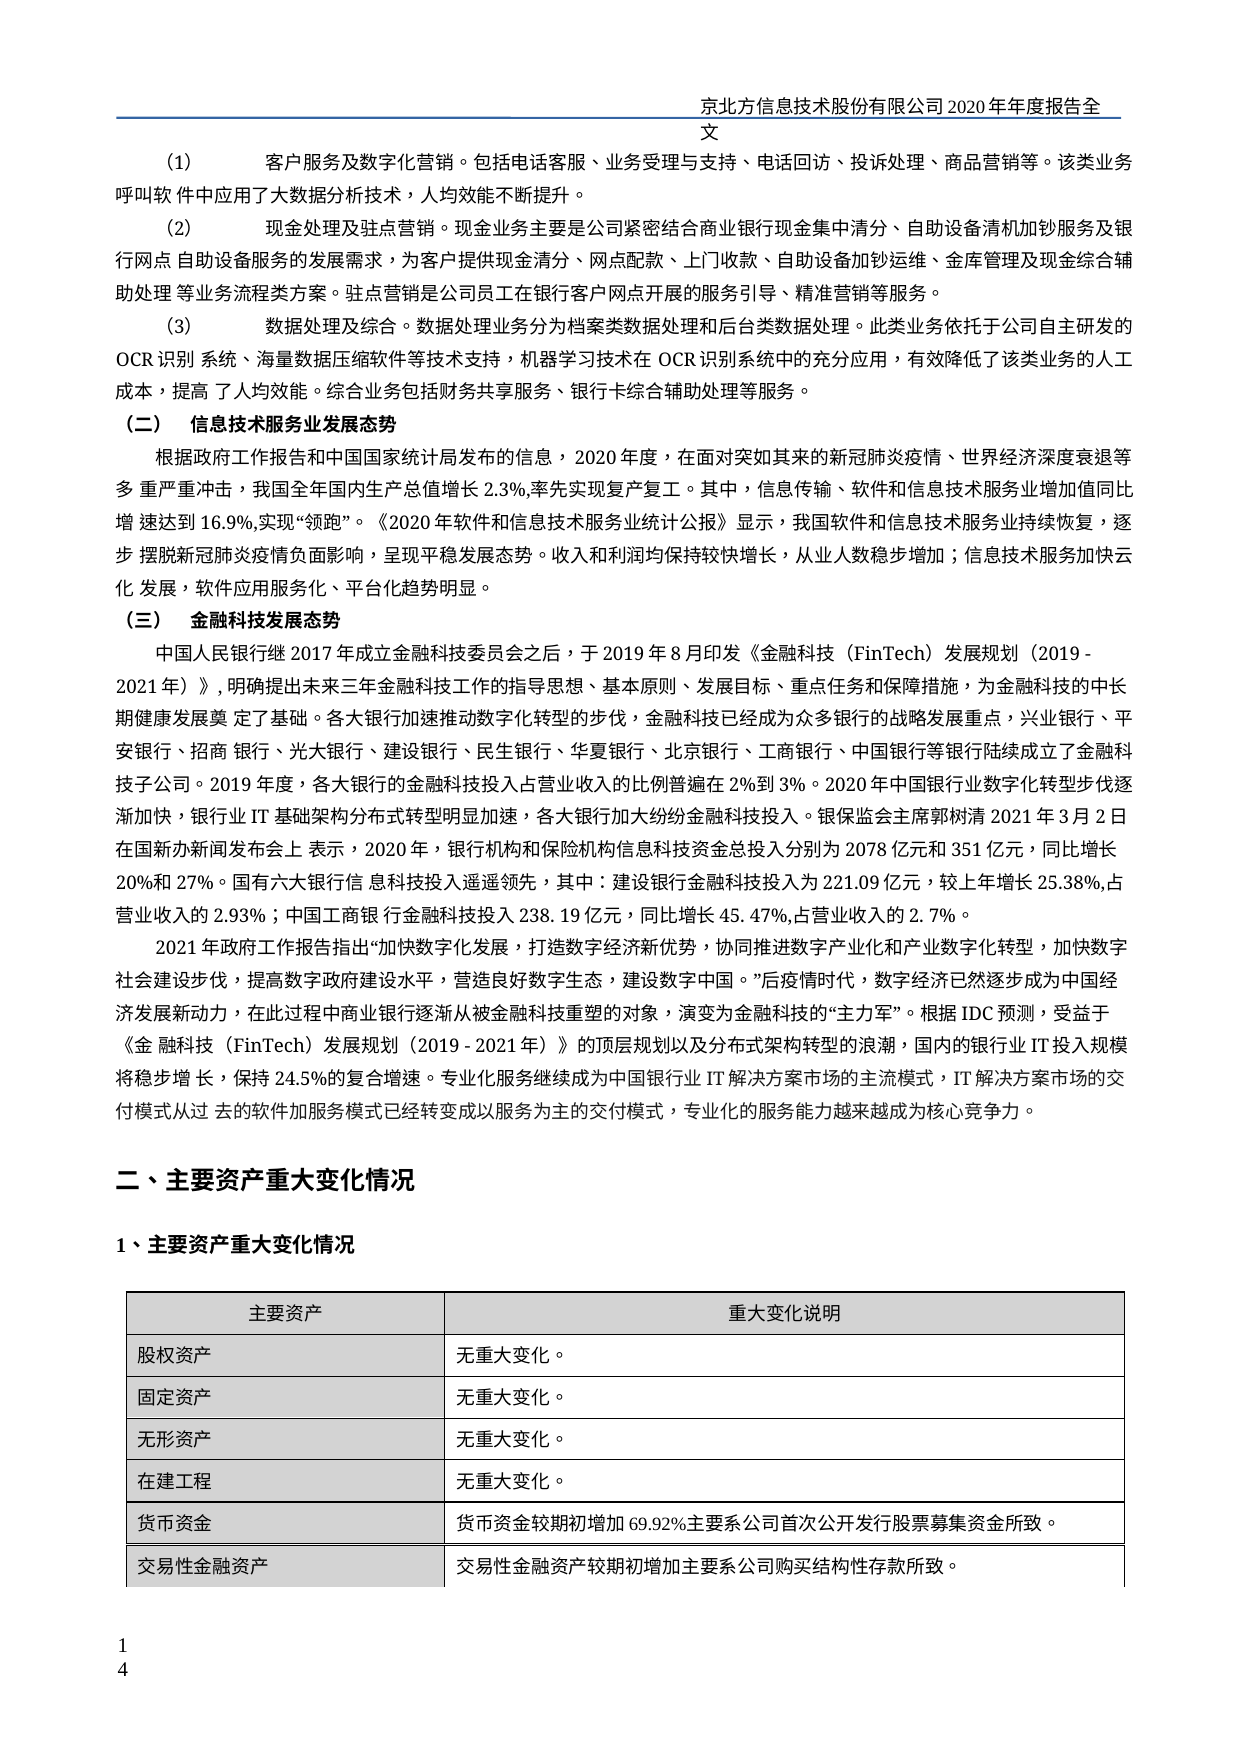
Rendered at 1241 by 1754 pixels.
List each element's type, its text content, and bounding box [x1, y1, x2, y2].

table_cell 无形资产 [127, 1419, 444, 1459]
text 1、主要资产重大变化情况 [116, 1230, 1135, 1258]
table_cell 无重大变化。 [445, 1460, 1124, 1501]
text 中国人民银行继2017年成立金融科技委员会之后，于2019年8月印发《金融科技（FinTech）发展规划（2019 - 2021年）》, 明确提出未来三年金融科技工作的指导思想、基本原则、发展目标、重点任务和保障措施，为金融科技的中长期健康发展奠 定了基础。各大银行加速推动数字化转型的步伐，金融科技已经成为众多银行的战略发展重点，兴业银行、平安银行、招商 银行、光大银行、建设银行、民生银行、华夏银行、北京银行、工商银行、中国银行等银行陆续成立了金融科技子公司。2019 年度，各大银行的金融科技投入占营业收入的比例普遍在2%到3%。2020年中国银行业数字化转型步伐逐渐加快，银行业IT 基础架构分布式转型明显加速，各大银行加大纷纷金融科技投入。银保监会主席郭树清2021年3月2日在国新办新闻发布会上 表示，2020年，银行机构和保险机构信息科技资金总投入分别为2078亿元和351亿元，同比增长20%和27%。国有六大银行信 息科技投入遥遥领先，其中：建设银行金融科技投入为221.09亿元，较上年增长25.38%,占营业收入的2.93%；中国工商银 行金融科技投入238. 19亿元，同比增长45. 47%,占营业收入的2. 7%。 [116, 634, 1135, 928]
text 根据政府工作报告和中国国家统计局发布的信息，2020年度，在面对突如其来的新冠肺炎疫情、世界经济深度衰退等多 重严重冲击，我国全年国内生产总值增长2.3%,率先实现复产复工。其中，信息传输、软件和信息技术服务业增加值同比增 速达到16.9%,实现“领跑”。《2020年软件和信息技术服务业统计公报》显示，我国软件和信息技术服务业持续恢复，逐步 摆脱新冠肺炎疫情负面影响，呈现平稳发展态势。收入和利润均保持较快增长，从业人数稳步增加；信息技术服务加快云化 发展，软件应用服务化、平台化趋势明显。 [116, 438, 1135, 601]
table_header 交易性金融资产 [127, 1546, 444, 1587]
table_cell 无重大变化。 [445, 1335, 1124, 1376]
table_cell 货币资金 [127, 1503, 444, 1543]
table_header 主要资产 [127, 1293, 444, 1334]
table_cell 无重大变化。 [445, 1419, 1124, 1459]
table_header 交易性金融资产较期初增加主要系公司购买结构性存款所致。 [445, 1546, 1124, 1587]
text （3） 数据处理及综合。数据处理业务分为档案类数据处理和后台类数据处理。此类业务依托于公司自主研发的OCR识别 系统、海量数据压缩软件等技术支持，机器学习技术在OCR识别系统中的充分应用，有效降低了该类业务的人工成本，提高 了人均效能。综合业务包括财务共享服务、银行卡综合辅助处理等服务。 [116, 307, 1135, 405]
table_header 重大变化说明 [445, 1293, 1124, 1334]
text 二、主要资产重大变化情况 [116, 1162, 1135, 1196]
text （三） 金融科技发展态势 [116, 601, 1135, 634]
text 2021年政府工作报告指出“加快数字化发展，打造数字经济新优势，协同推进数字产业化和产业数字化转型，加快数字 社会建设步伐，提高数字政府建设水平，营造良好数字生态，建设数字中国。”后疫情时代，数字经济已然逐步成为中国经 济发展新动力，在此过程中商业银行逐渐从被金融科技重塑的对象，演变为金融科技的“主力军”。根据IDC预测，受益于《金 融科技（FinTech）发展规划（2019 - 2021年）》的顶层规划以及分布式架构转型的浪潮，国内的银行业IT投入规模将稳步增 长，保持24.5%的复合增速。专业化服务继续成为中国银行业IT解决方案市场的主流模式，IT解决方案市场的交付模式从过 去的软件加服务模式已经转变成以服务为主的交付模式，专业化的服务能力越来越成为核心竞争力。 [116, 928, 1135, 1125]
table_cell 股权资产 [127, 1335, 444, 1376]
text （1） 客户服务及数字化营销。包括电话客服、业务受理与支持、电话回访、投诉处理、商品营销等。该类业务呼叫软 件中应用了大数据分析技术，人均效能不断提升。 [116, 143, 1135, 209]
text （2） 现金处理及驻点营销。现金业务主要是公司紧密结合商业银行现金集中清分、自助设备清机加钞服务及银行网点 自助设备服务的发展需求，为客户提供现金清分、网点配款、上门收款、自助设备加钞运维、金库管理及现金综合辅助处理 等业务流程类方案。驻点营销是公司员工在银行客户网点开展的服务引导、精准营销等服务。 [116, 209, 1135, 307]
text （二） 信息技术服务业发展态势 [116, 405, 1135, 438]
table_cell 货币资金较期初增加69.92%主要系公司首次公开发行股票募集资金所致。 [445, 1503, 1124, 1543]
table_cell 固定资产 [127, 1377, 444, 1417]
table_cell 无重大变化。 [445, 1377, 1124, 1417]
table_cell 在建工程 [127, 1460, 444, 1501]
